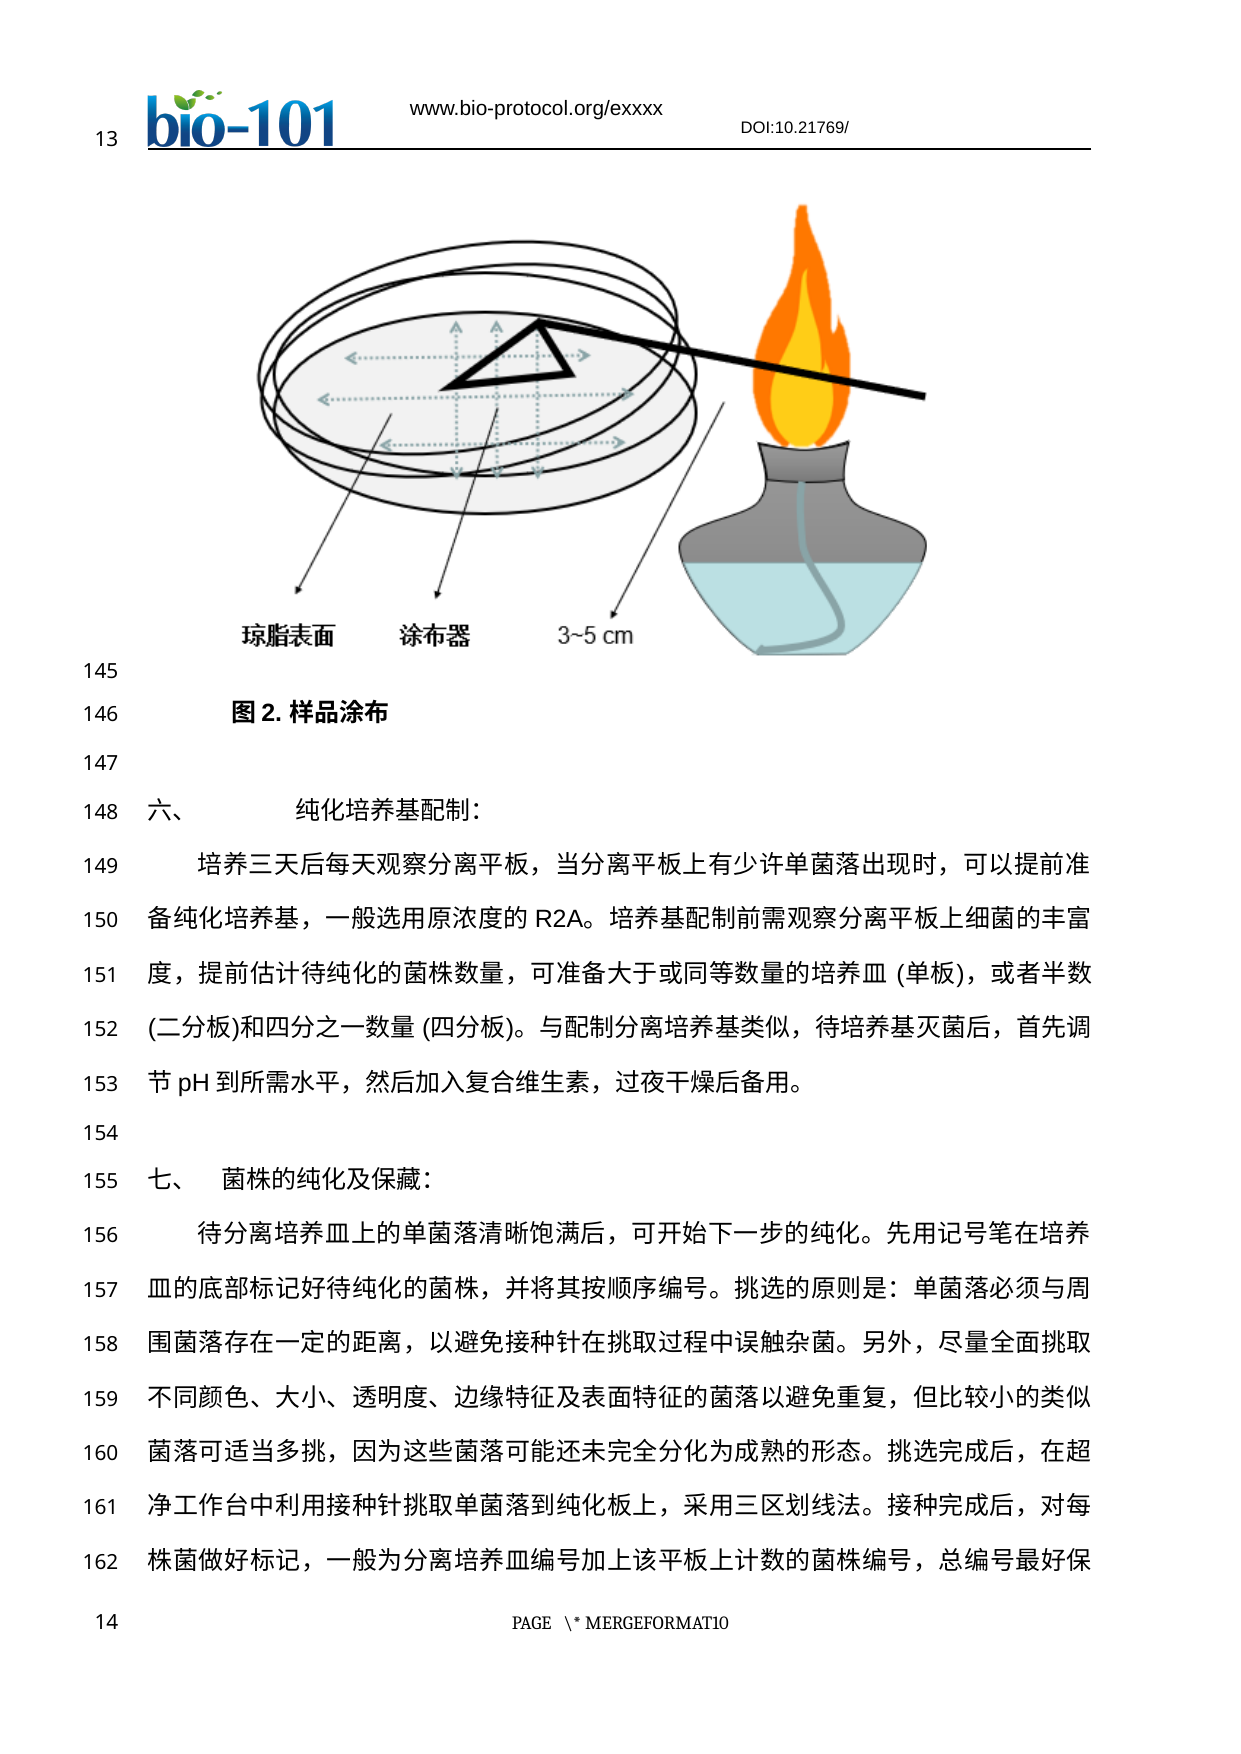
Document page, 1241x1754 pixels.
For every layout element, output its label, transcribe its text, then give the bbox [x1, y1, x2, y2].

text 图2. 样品涂布 [231, 693, 1092, 729]
list 纯化培养基配制： [148, 790, 1092, 826]
picture [147, 90, 333, 147]
text 培养三天后每天观察分离平板，当分离平板上有少许单菌落出现时，可以提前准备纯化培养基，一般选用原浓度的R2A。培养基配制前需观察分离平板上细菌的丰富度，提前估计待纯化的菌株数量，可准备大于或同等数量的培养皿 (单板)，或者半数(二分板)和四分之一数量 (四分板)。与配制分离培养基类似，待培养基灭菌后，首先调节pH到所需水平，然后加入复合维生素，过夜干燥后备用。 [148, 844, 1092, 1098]
list 菌株的纯化及保藏： [148, 1159, 1092, 1196]
picture [236, 200, 981, 679]
